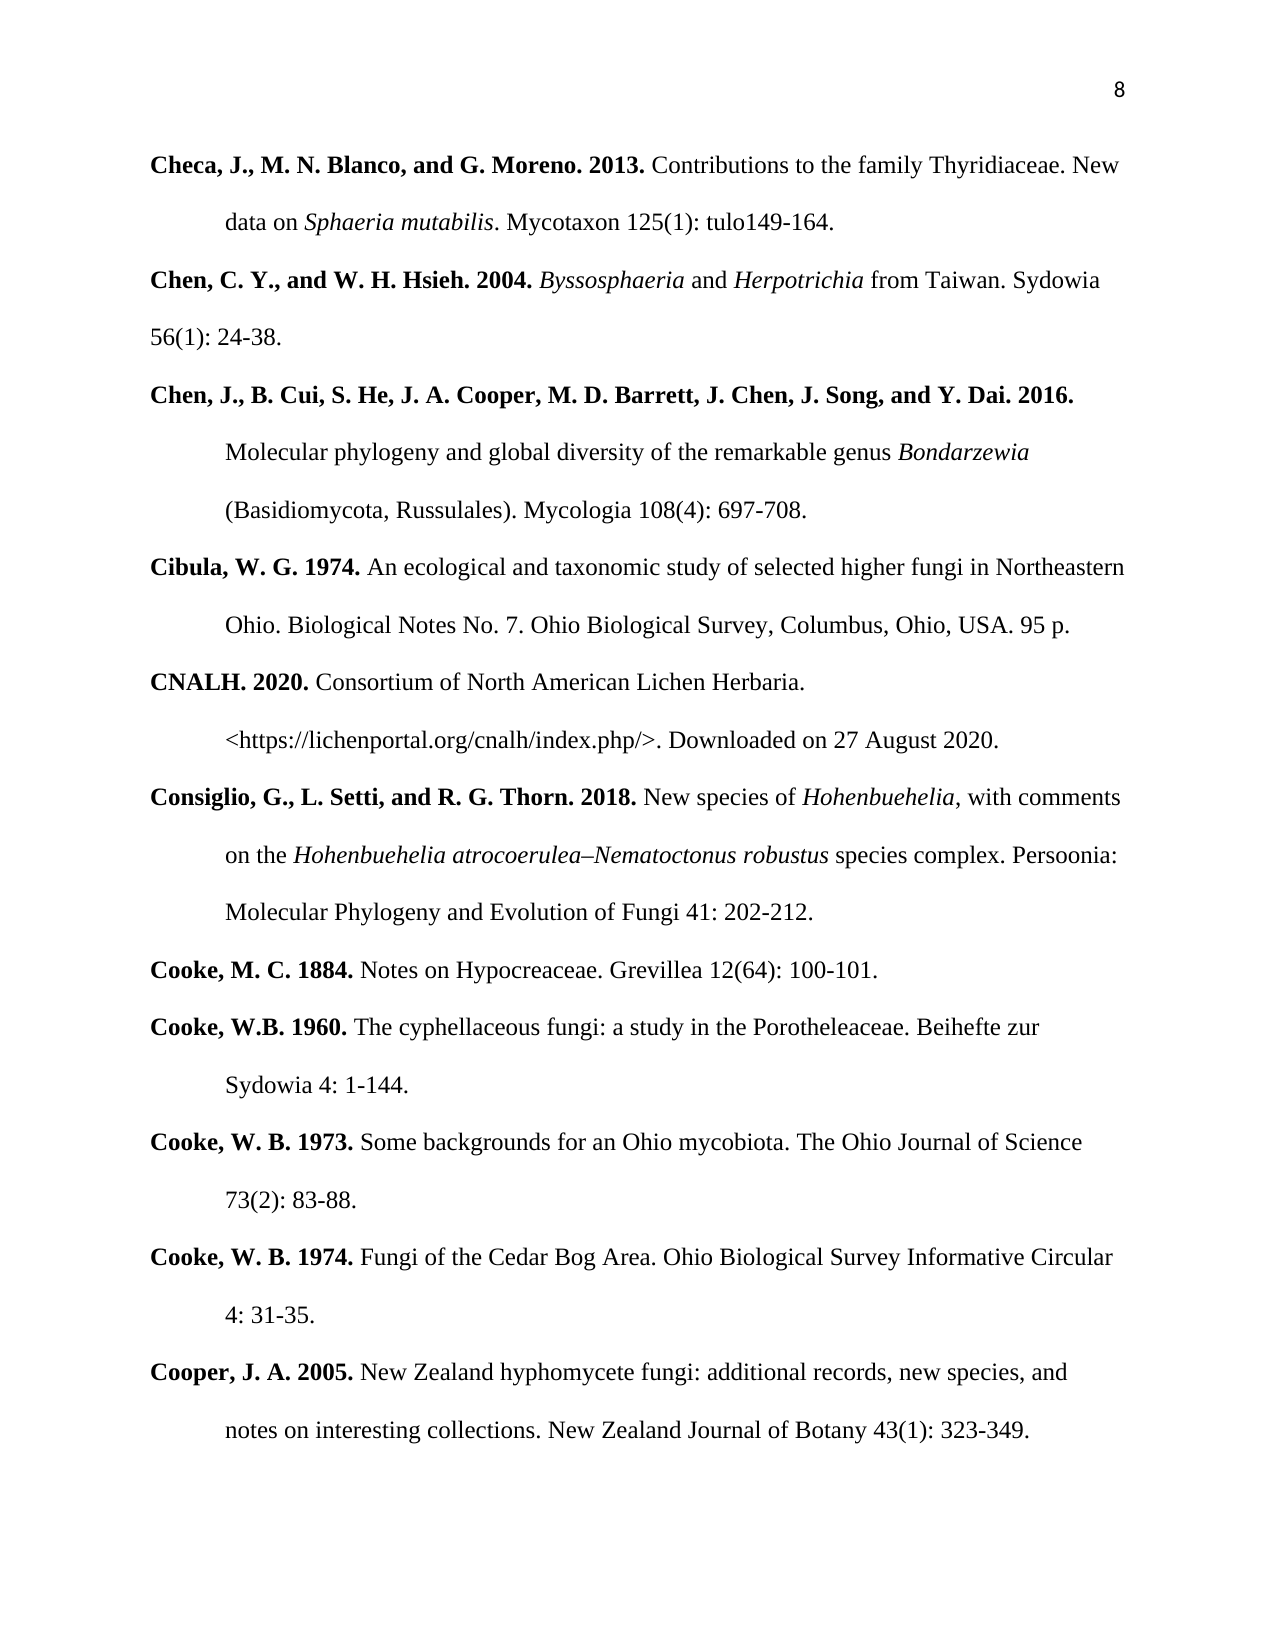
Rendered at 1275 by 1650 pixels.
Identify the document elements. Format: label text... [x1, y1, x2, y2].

text Chen, C. Y., and W. H. Hsieh. 2004. Byssosphaeria and Herpotrichia from Taiwan. Sydowia 56(1): 24-38. [150, 265, 1125, 351]
text Cooke, W. B. 1974. Fungi of the Cedar Bog Area. Ohio Biological Survey Informative Circular 4: 31-35. [150, 1242, 1125, 1329]
text Cooper, J. A. 2005. New Zealand hyphomycete fungi: additional records, new species, and notes on interesting collections. New Zealand Journal of Botany 43(1): 323-349. [150, 1357, 1125, 1444]
text Consiglio, G., L. Setti, and R. G. Thorn. 2018. New species of Hohenbuehelia, with comments on the Hohenbuehelia atrocoerulea–Nematoctonus robustus species complex. Persoonia: Molecular Phylogeny and Evolution of Fungi 41: 202-212. [150, 782, 1125, 926]
text Chen, J., B. Cui, S. He, J. A. Cooper, M. D. Barrett, J. Chen, J. Song, and Y. Dai. 2016. Molecular phylogeny and global diversity of the remarkable genus Bondarzewia (Basidiomycota, Russulales). Mycologia 108(4): 697-708. [150, 380, 1125, 524]
text CNALH. 2020. Consortium of North American Lichen Herbaria. <https://lichenportal.org/cnalh/index.php/>. Downloaded on 27 August 2020. [150, 667, 1125, 754]
text Checa, J., M. N. Blanco, and G. Moreno. 2013. Contributions to the family Thyridiaceae. New data on Sphaeria mutabilis. Mycotaxon 125(1): tulo149-164. [150, 150, 1125, 236]
text Cooke, M. C. 1884. Notes on Hypocreaceae. Grevillea 12(64): 100-101. [150, 955, 1125, 984]
text Cibula, W. G. 1974. An ecological and taxonomic study of selected higher fungi in Northeastern Ohio. Biological Notes No. 7. Ohio Biological Survey, Columbus, Ohio, USA. 95 p. [150, 552, 1125, 639]
text Cooke, W.B. 1960. The cyphellaceous fungi: a study in the Porotheleaceae. Beihefte zur Sydowia 4: 1-144. [150, 1012, 1125, 1099]
text Cooke, W. B. 1973. Some backgrounds for an Ohio mycobiota. The Ohio Journal of Science 73(2): 83-88. [150, 1127, 1125, 1214]
